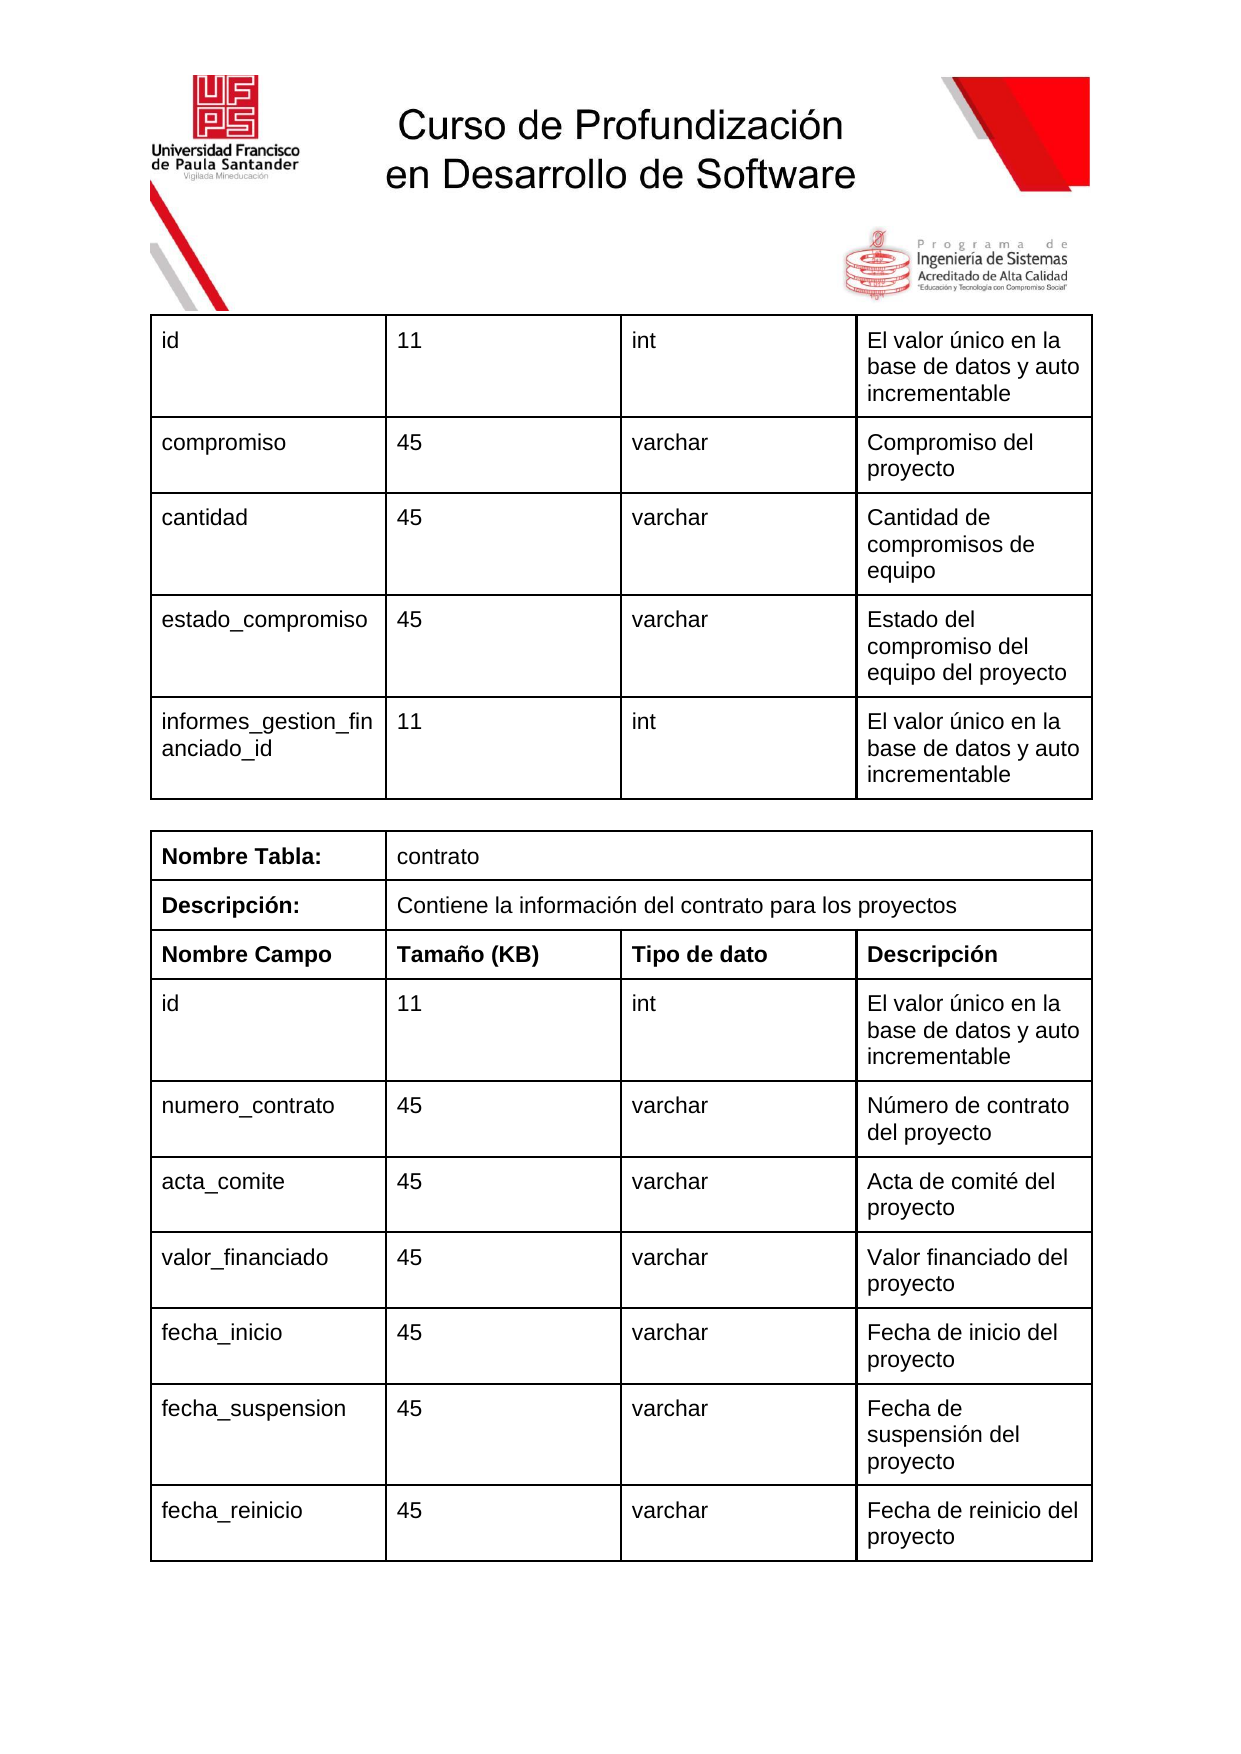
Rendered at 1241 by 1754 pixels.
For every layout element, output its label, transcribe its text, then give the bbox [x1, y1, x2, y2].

table_cell fecha_suspension [152, 1385, 385, 1484]
table_cell varchar [622, 596, 855, 696]
table_cell Valor financiado del proyecto [858, 1233, 1091, 1307]
table_cell Tipo de dato [622, 931, 855, 978]
table_cell numero_contrato [152, 1082, 385, 1156]
table_cell 11 [387, 980, 620, 1080]
table_cell varchar [622, 1309, 855, 1382]
table_cell 45 [387, 1233, 620, 1307]
table_header Nombre Tabla: [152, 832, 385, 879]
table_cell id [152, 316, 385, 416]
table_cell Cantidad de compromisos de equipo [858, 494, 1091, 594]
table_cell varchar [622, 1385, 855, 1484]
table_cell Acta de comité del proyecto [858, 1158, 1091, 1231]
table_cell valor_financiado [152, 1233, 385, 1307]
table_cell int [622, 698, 855, 798]
table_cell Fecha de inicio del proyecto [858, 1309, 1091, 1382]
table_cell 45 [387, 418, 620, 492]
picture [150, 75, 1091, 311]
table_cell Estado del compromiso del equipo del proyecto [858, 596, 1091, 696]
table_cell El valor único en la base de datos y auto incrementable [858, 316, 1091, 416]
table_cell Descripción [858, 931, 1091, 978]
table_cell Compromiso del proyecto [858, 418, 1091, 492]
table_cell 45 [387, 596, 620, 696]
table_cell 45 [387, 494, 620, 594]
table_cell Contiene la información del contrato para los proyectos [387, 881, 1091, 929]
table_cell 45 [387, 1385, 620, 1484]
table_cell El valor único en la base de datos y auto incrementable [858, 698, 1091, 798]
table_cell int [622, 980, 855, 1080]
table_cell 11 [387, 698, 620, 798]
table_cell id [152, 980, 385, 1080]
table_cell 45 [387, 1158, 620, 1231]
table_cell 45 [387, 1082, 620, 1156]
table_cell Nombre Campo [152, 931, 385, 978]
table_cell fecha_inicio [152, 1309, 385, 1382]
table_cell fecha_reinicio [152, 1486, 385, 1560]
table_cell varchar [622, 1082, 855, 1156]
table_cell int [622, 316, 855, 416]
table_cell varchar [622, 1158, 855, 1231]
table_cell 11 [387, 316, 620, 416]
table_cell Tamaño (KB) [387, 931, 620, 978]
table_cell El valor único en la base de datos y auto incrementable [858, 980, 1091, 1080]
table_cell acta_comite [152, 1158, 385, 1231]
table_cell Fecha de suspensión del proyecto [858, 1385, 1091, 1484]
table_cell Fecha de reinicio del proyecto [858, 1486, 1091, 1560]
table_cell estado_compromiso [152, 596, 385, 696]
table_cell 45 [387, 1486, 620, 1560]
table_cell varchar [622, 1233, 855, 1307]
table_header contrato [387, 832, 1091, 879]
table_cell cantidad [152, 494, 385, 594]
table_cell 45 [387, 1309, 620, 1382]
table_cell varchar [622, 494, 855, 594]
table_cell varchar [622, 418, 855, 492]
table_cell Descripción: [152, 881, 385, 929]
table_cell varchar [622, 1486, 855, 1560]
table_cell informes_gestion_financiado_id [152, 698, 385, 798]
table_cell compromiso [152, 418, 385, 492]
table_cell Número de contrato del proyecto [858, 1082, 1091, 1156]
